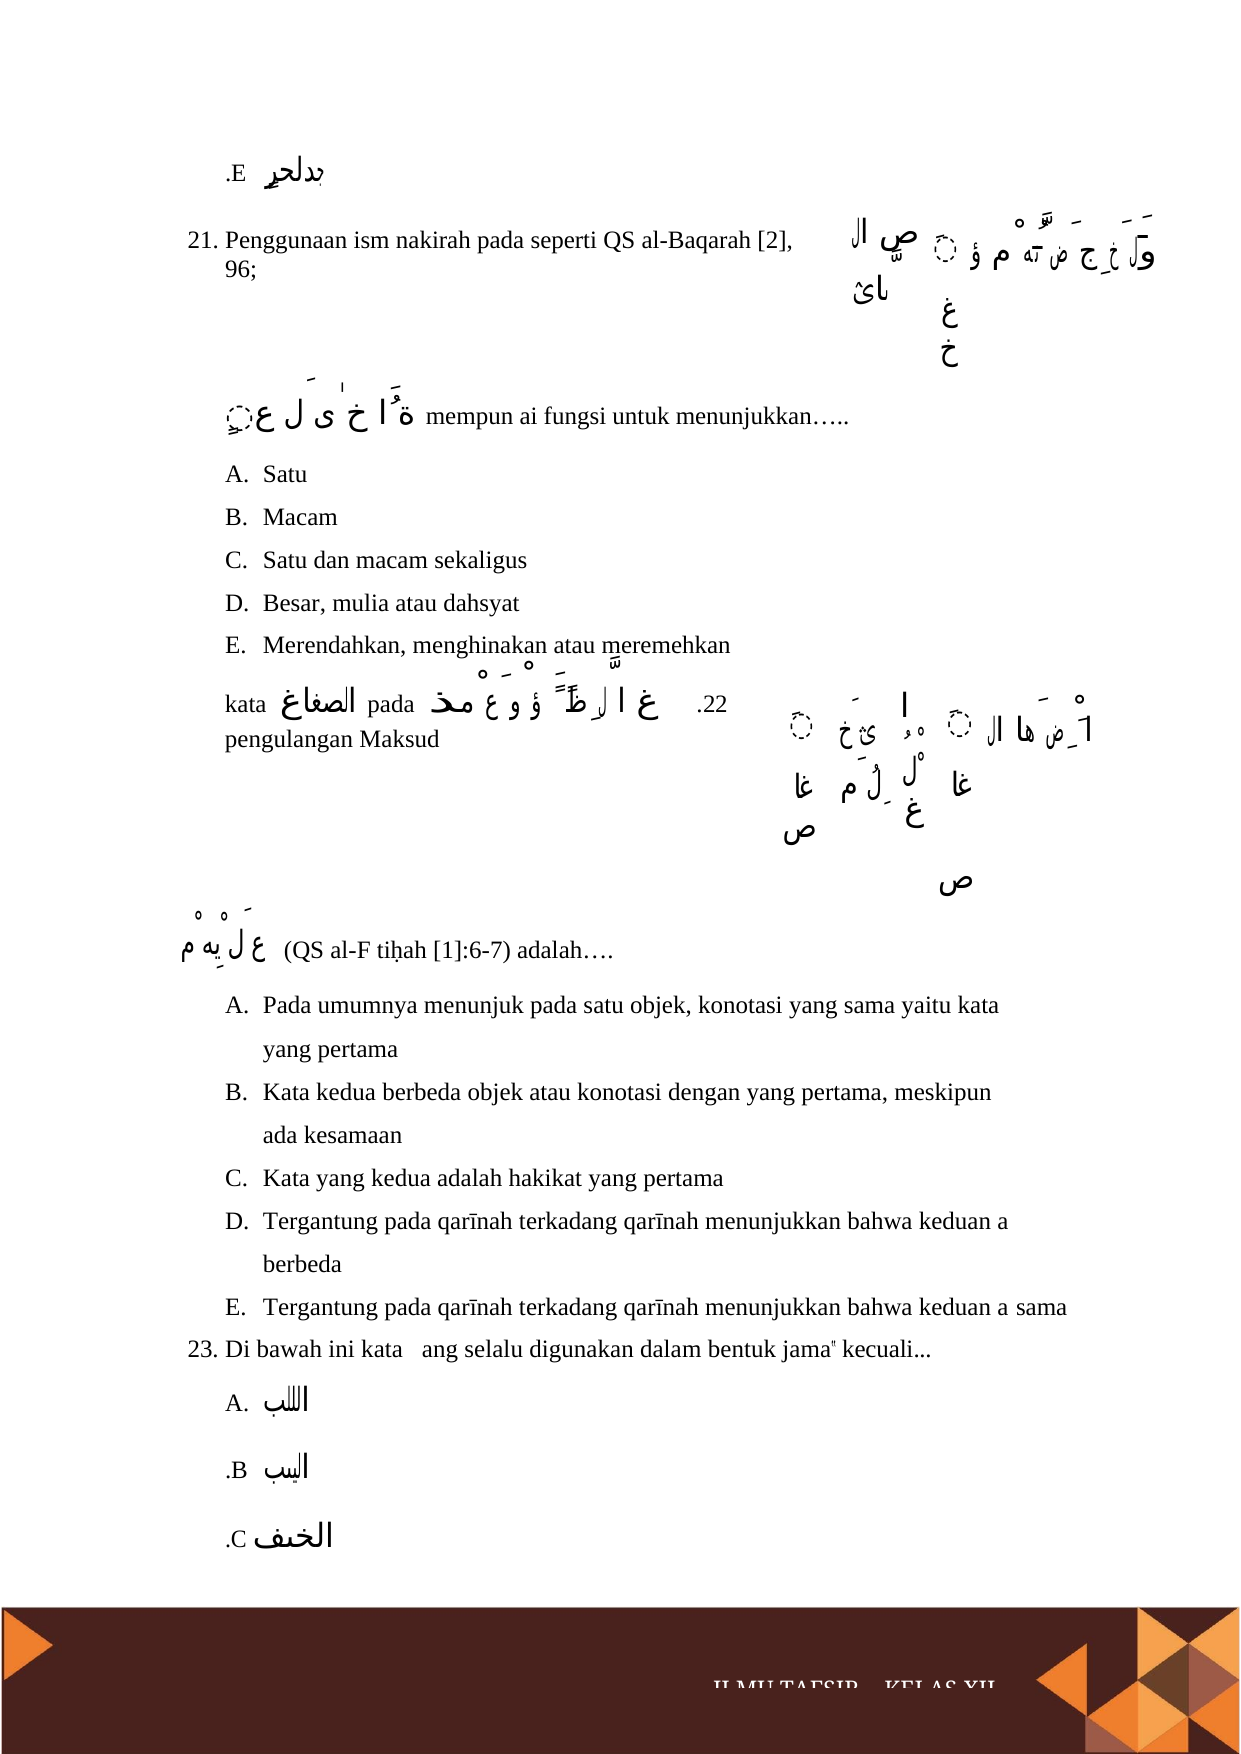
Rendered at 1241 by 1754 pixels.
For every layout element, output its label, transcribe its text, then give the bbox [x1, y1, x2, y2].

list غ ا َّل ِظً ًَ ؤ ْو َع ْمذ pada الصغاغ kata pengulangan Maksud [225, 659, 774, 753]
list Tergantung pada qarīnah terkadang qarīnah menunjukkan bahwa keduan a sama [225, 1292, 1184, 1321]
text ٍة َُا خ ٰى َل ع mempun ai fungsi untuk menunjukkan….. [225, 370, 1184, 435]
text جدلحرٍ E. [225, 150, 831, 189]
text ا َْ ِض َها ال [987, 691, 1184, 753]
list Satu dan macam sekaligus [225, 545, 772, 574]
text َغا ّص [947, 702, 974, 897]
list Macam [225, 502, 772, 531]
list Tergantung pada qarīnah terkadang qarīnah menunjukkan bahwa keduan a berbeda [225, 1206, 1020, 1277]
text وَل َخ ِج َض َّنُه ْم ؤ [971, 207, 1184, 278]
list Besar, mulia atau dahsyat [225, 588, 772, 617]
list Penggunaan ism nakirah pada seperti QS al-Baqarah [2], 96; [187, 226, 831, 283]
list Kata kedua berbeda objek atau konotasi dengan yang pertama, meskipun ada kesamaan [225, 1077, 1032, 1149]
list Merendahkan, menghinakan atau meremehkan [225, 632, 772, 659]
subtitle ص ال َّىاؽ [851, 213, 922, 309]
text ا ْْلُ غ [900, 687, 924, 828]
subtitle َغا ص [789, 705, 817, 845]
list Satu [225, 459, 772, 488]
text ع َل ْيِه ْم [2, 901, 265, 972]
text الخىف C. [225, 1517, 1184, 1556]
picture [1, 1606, 1240, 1754]
list Kata yang kedua adalah hakikat yang pertama [225, 1164, 1184, 1192]
text َغ خ [941, 227, 958, 368]
list Di bawah ini kata ang selalu digunakan dalam bentuk jama‟ kecuali... A. الللب [187, 1334, 933, 1419]
text اليىب B. [225, 1448, 1184, 1487]
text (QS al-F tiḥah [1]:6-7) adalah…. [284, 936, 1184, 964]
text ؿ َخ ِلُ َم [835, 691, 888, 808]
list Pada umumnya menunjuk pada satu objek, konotasi yang sama yaitu kata yang pertama [225, 991, 1054, 1063]
